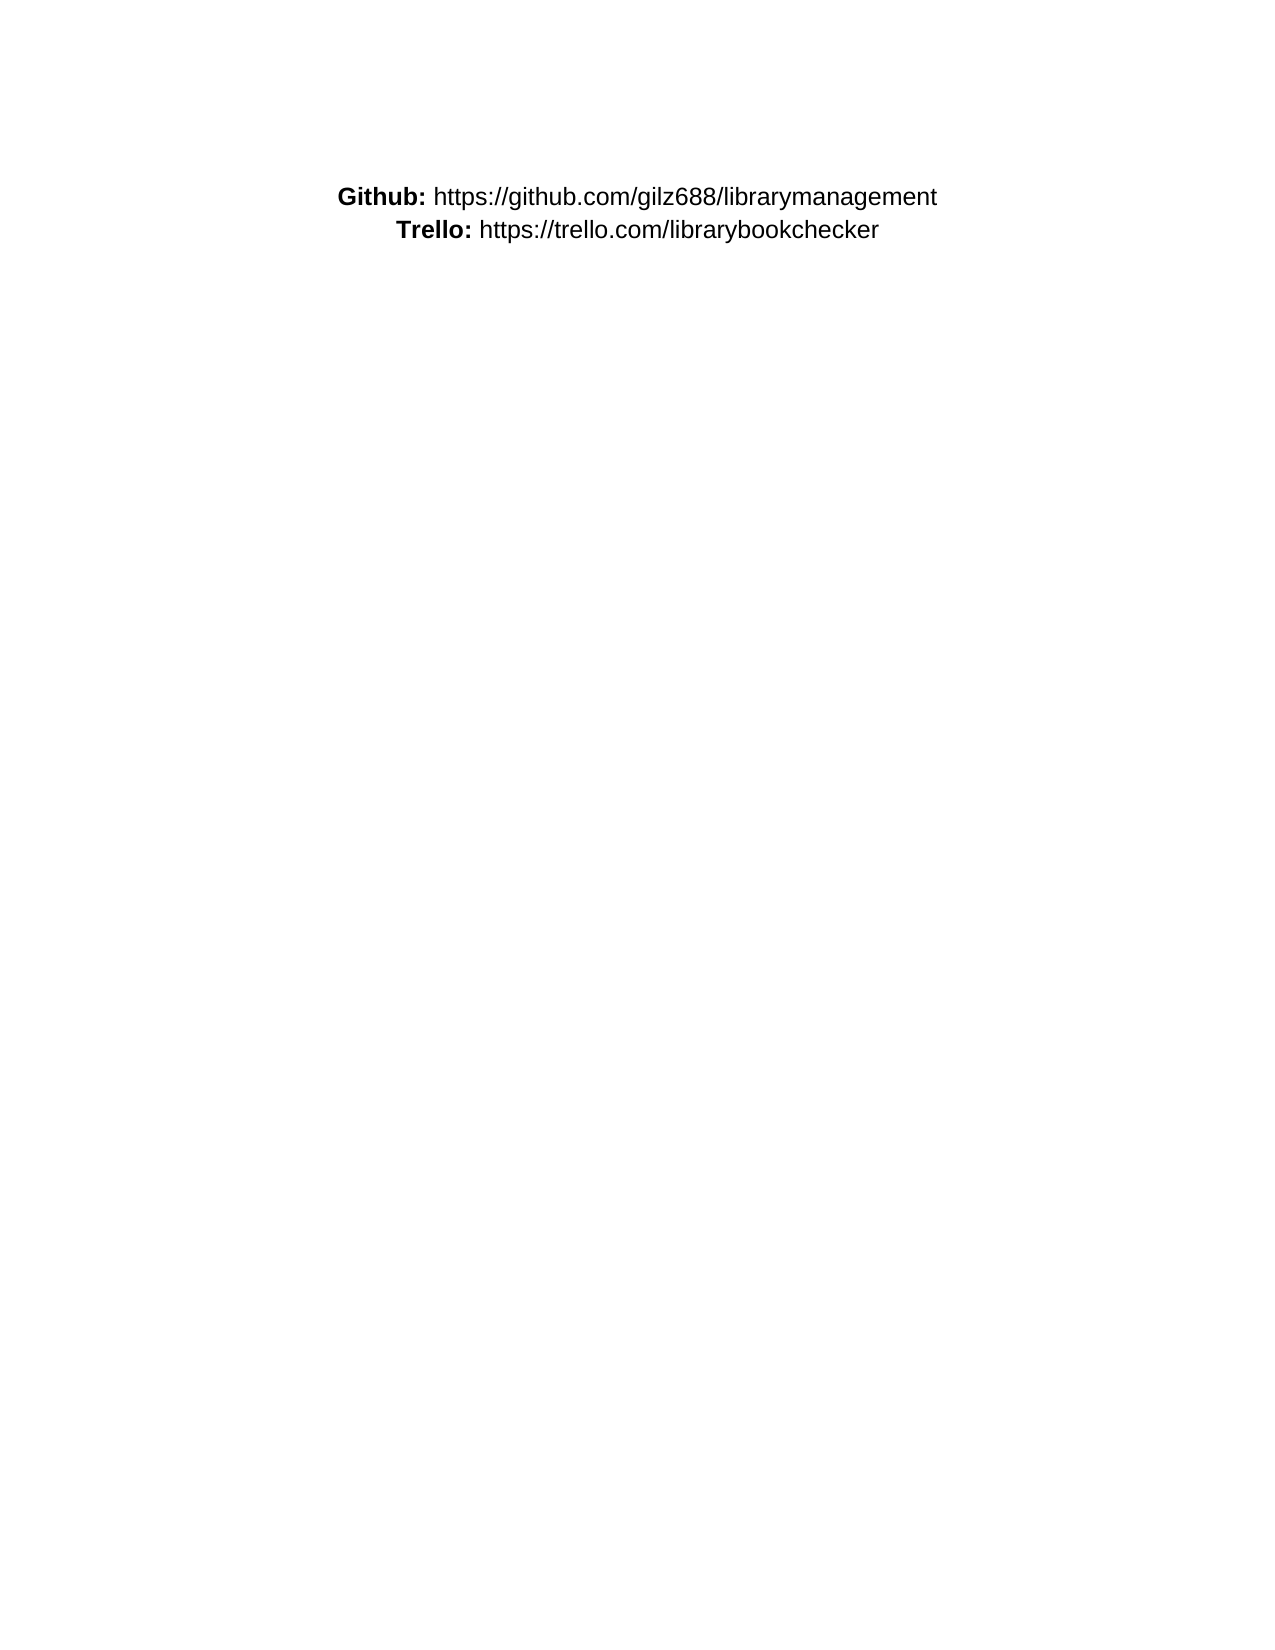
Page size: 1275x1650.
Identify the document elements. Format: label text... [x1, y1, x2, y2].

text Github: https://github.com/gilz688/librarymanagement [150, 182, 1125, 211]
text Trello: https://trello.com/librarybookchecker [150, 215, 1125, 244]
